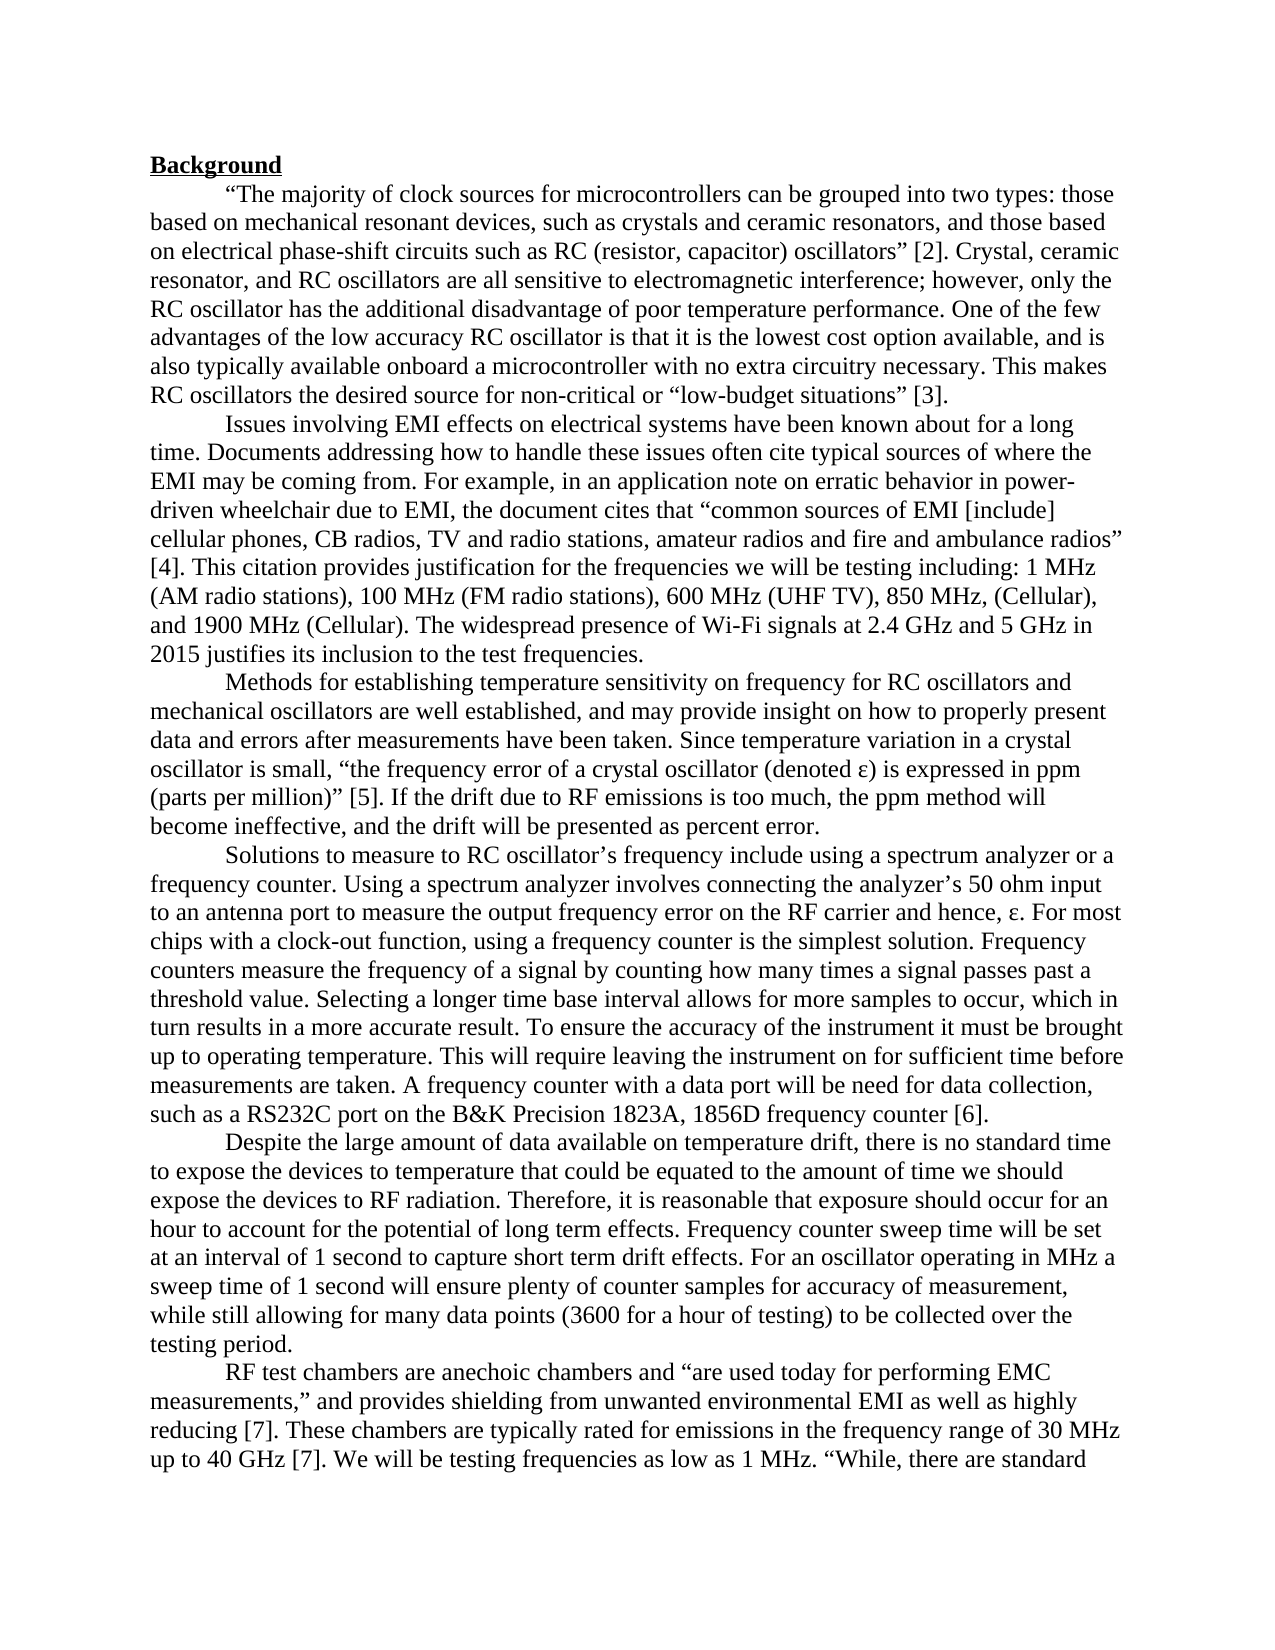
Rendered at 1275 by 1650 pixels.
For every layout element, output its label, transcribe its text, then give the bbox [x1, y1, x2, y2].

text Despite the large amount of data available on temperature drift, there is no standard time to expose the devices to temperature that could be equated to the amount of time we should expose the devices to RF radiation. Therefore, it is reasonable that exposure should occur for an hour to account for the potential of long term effects. Frequency counter sweep time will be set at an interval of 1 second to capture short term drift effects. For an oscillator operating in MHz a sweep time of 1 second will ensure plenty of counter samples for accuracy of measurement, while still allowing for many data points (3600 for a hour of testing) to be collected over the testing period. [150, 1127, 1125, 1357]
text Solutions to measure to RC oscillator’s frequency include using a spectrum analyzer or a frequency counter. Using a spectrum analyzer involves connecting the analyzer’s 50 ohm input to an antenna port to measure the output frequency error on the RF carrier and hence, ε. For most chips with a clock-out function, using a frequency counter is the simplest solution. Frequency counters measure the frequency of a signal by counting how many times a signal passes past a threshold value. Selecting a longer time base interval allows for more samples to occur, which in turn results in a more accurate result. To ensure the accuracy of the instrument it must be brought up to operating temperature. This will require leaving the instrument on for sufficient time before measurements are taken. A frequency counter with a data port will be need for data collection, such as a RS232C port on the B&K Precision 1823A, 1856D frequency counter [6]. [150, 840, 1125, 1127]
text Issues involving EMI effects on electrical systems have been known about for a long time. Documents addressing how to handle these issues often cite typical sources of where the EMI may be coming from. For example, in an application note on erratic behavior in power-driven wheelchair due to EMI, the document cites that “common sources of EMI [include] cellular phones, CB radios, TV and radio stations, amateur radios and fire and ambulance radios” [4]. This citation provides justification for the frequencies we will be testing including: 1 MHz (AM radio stations), 100 MHz (FM radio stations), 600 MHz (UHF TV), 850 MHz, (Cellular), and 1900 MHz (Cellular). The widespread presence of Wi-Fi signals at 2.4 GHz and 5 GHz in 2015 justifies its inclusion to the test frequencies. [150, 409, 1125, 667]
text Methods for establishing temperature sensitivity on frequency for RC oscillators and mechanical oscillators are well established, and may provide insight on how to properly present data and errors after measurements have been taken. Since temperature variation in a crystal oscillator is small, “the frequency error of a crystal oscillator (denoted ε) is expressed in ppm (parts per million)” [5]. If the drift due to RF emissions is too much, the ppm method will become ineffective, and the drift will be presented as percent error. [150, 667, 1125, 840]
text Background [150, 150, 1125, 179]
text “The majority of clock sources for microcontrollers can be grouped into two types: those based on mechanical resonant devices, such as crystals and ceramic resonators, and those based on electrical phase-shift circuits such as RC (resistor, capacitor) oscillators” [2]. Crystal, ceramic resonator, and RC oscillators are all sensitive to electromagnetic interference; however, only the RC oscillator has the additional disadvantage of poor temperature performance. One of the few advantages of the low accuracy RC oscillator is that it is the lowest cost option available, and is also typically available onboard a microcontroller with no extra circuitry necessary. This makes RC oscillators the desired source for non-critical or “low-budget situations” [3]. [150, 179, 1125, 409]
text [150, 1357, 1125, 1472]
